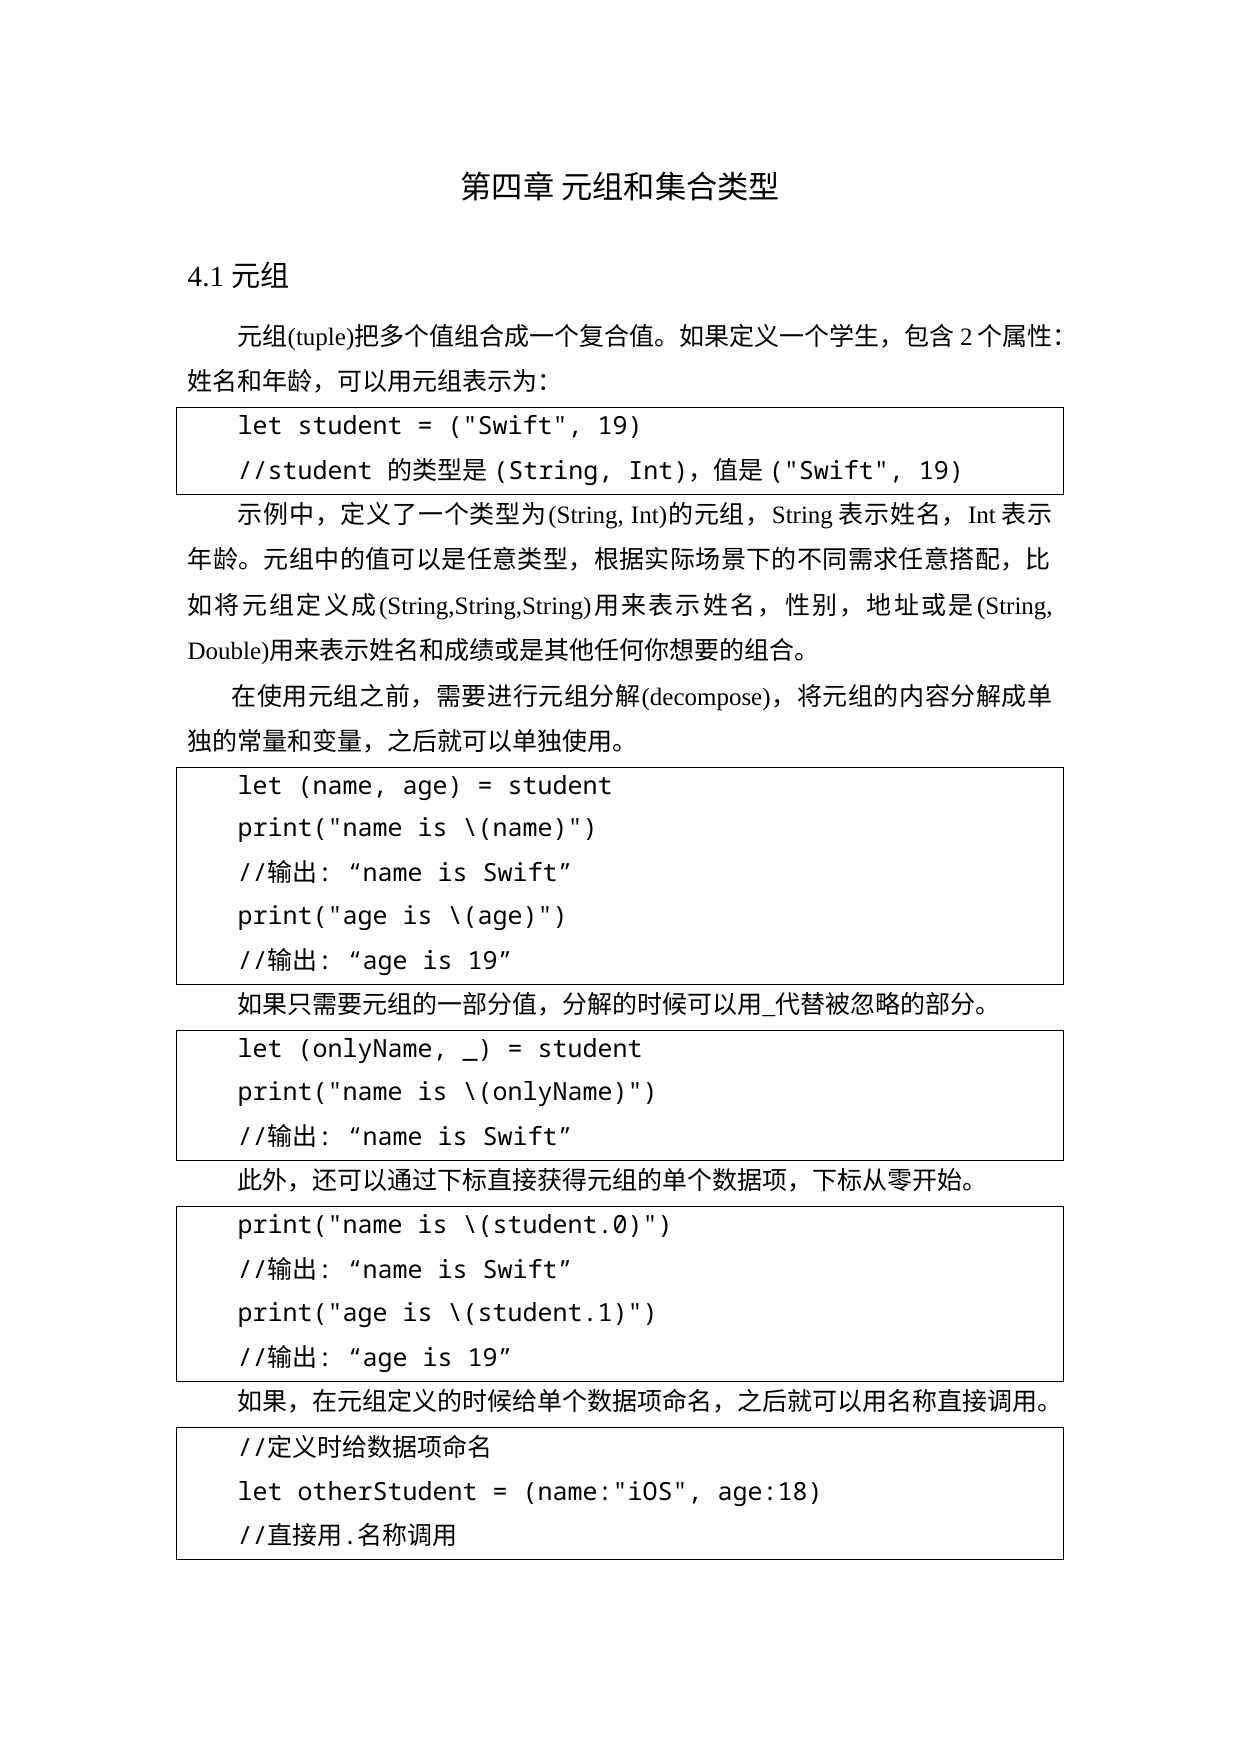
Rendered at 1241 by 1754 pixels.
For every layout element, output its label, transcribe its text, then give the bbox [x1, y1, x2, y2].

text 如果只需要元组的一部分值，分解的时候可以用_代替被忽略的部分。 [187, 985, 1053, 1021]
text 示例中，定义了一个类型为(String, Int)的元组，String表示姓名，Int表示年龄。元组中的值可以是任意类型，根据实际场景下的不同需求任意搭配，比如将元组定义成(String,String,String)用来表示姓名，性别，地址或是(String, Double)用来表示姓名和成绩或是其他任何你想要的组合。 [187, 495, 1053, 667]
text 元组(tuple)把多个值组合成一个复合值。如果定义一个学生，包含2个属性：姓名和年龄，可以用元组表示为： [187, 316, 1053, 398]
text 在使用元组之前，需要进行元组分解(decompose)，将元组的内容分解成单独的常量和变量，之后就可以单独使用。 [187, 676, 1053, 757]
table_header let (name, age) = student print("name is \(name)") //输出: “name is Swift” print("age is \(age)") //输出: “age is 19” [177, 768, 1063, 984]
text 此外，还可以通过下标直接获得元组的单个数据项，下标从零开始。 [187, 1161, 1053, 1197]
table_header let student = ("Swift", 19) //student 的类型是 (String, Int)，值是 ("Swift", 19) [177, 408, 1063, 494]
subtitle 4.1 元组 [187, 253, 1053, 295]
subtitle 第四章 元组和集合类型 [187, 162, 1053, 207]
table_header print("name is \(student.0)") //输出: “name is Swift” print("age is \(student.1)") //输出: “age is 19” [177, 1207, 1063, 1381]
text 如果，在元组定义的时候给单个数据项命名，之后就可以用名称直接调用。 [187, 1382, 1053, 1418]
table_header let (onlyName, _) = student print("name is \(onlyName)") //输出: “name is Swift” [177, 1031, 1063, 1159]
